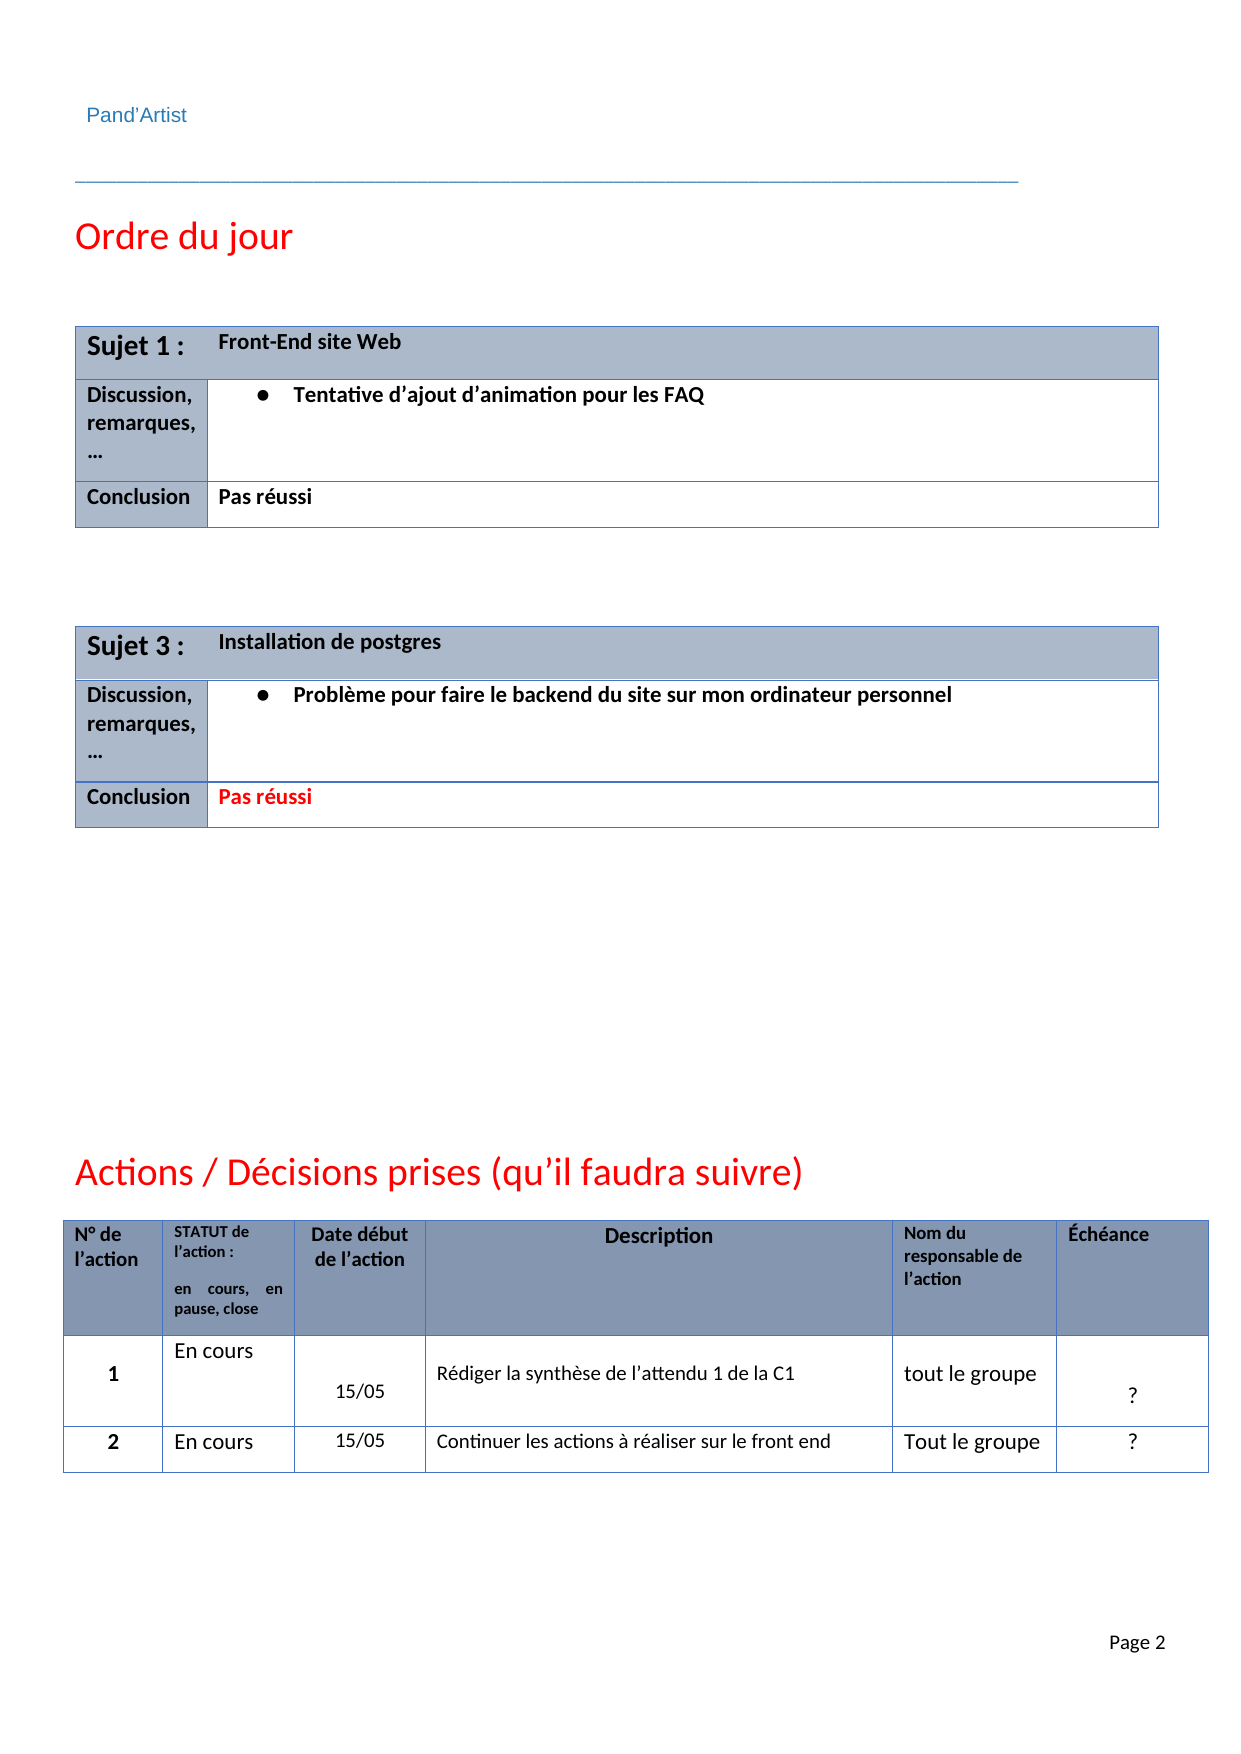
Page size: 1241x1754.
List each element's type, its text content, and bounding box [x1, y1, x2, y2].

table_cell 2 [64, 1427, 162, 1472]
table_cell 1 [64, 1336, 162, 1426]
table_cell En cours [163, 1427, 294, 1472]
table_header N° de l’action [64, 1221, 162, 1335]
table_cell 15/05 [295, 1427, 425, 1472]
table_cell Discussion, remarques, … [76, 681, 207, 781]
table_cell Conclusion [76, 783, 207, 827]
table_cell ? [1057, 1336, 1208, 1426]
table_header Sujet 3 : [76, 627, 207, 679]
table_cell Conclusion [76, 482, 207, 527]
table_cell Tout le groupe [893, 1427, 1056, 1472]
table_cell Discussion, remarques, … [76, 380, 207, 481]
table_header Sujet 1 : [76, 327, 207, 379]
table_cell 15/05 [295, 1336, 425, 1426]
subtitle Actions / Décisions prises (qu’il faudra suivre) [75, 1146, 1165, 1195]
table_header STATUT de l’action : en cours, en pause, close [163, 1221, 294, 1335]
table_header Échéance [1057, 1221, 1208, 1335]
table_header Nom du responsable de l’action [893, 1221, 1056, 1335]
table_cell Pas réussi [208, 482, 1158, 527]
table_cell Problème pour faire le backend du site sur mon ordinateur personnel [208, 681, 1158, 781]
table_cell tout le groupe [893, 1336, 1056, 1426]
table_cell Continuer les actions à réaliser sur le front end [426, 1427, 892, 1472]
table_header Installation de postgres [207, 627, 1158, 679]
table_header Date début de l’action [295, 1221, 425, 1335]
table_cell Pas réussi [208, 783, 1158, 827]
table_cell ? [1057, 1427, 1208, 1472]
table_cell Rédiger la synthèse de l’attendu 1 de la C1 [426, 1336, 892, 1426]
table_cell En cours [163, 1336, 294, 1426]
table_header Front-End site Web [207, 327, 1158, 379]
table_header Description [426, 1221, 892, 1335]
table_cell Tentative d’ajout d’animation pour les FAQ [208, 380, 1158, 481]
subtitle Ordre du jour [75, 211, 1165, 259]
